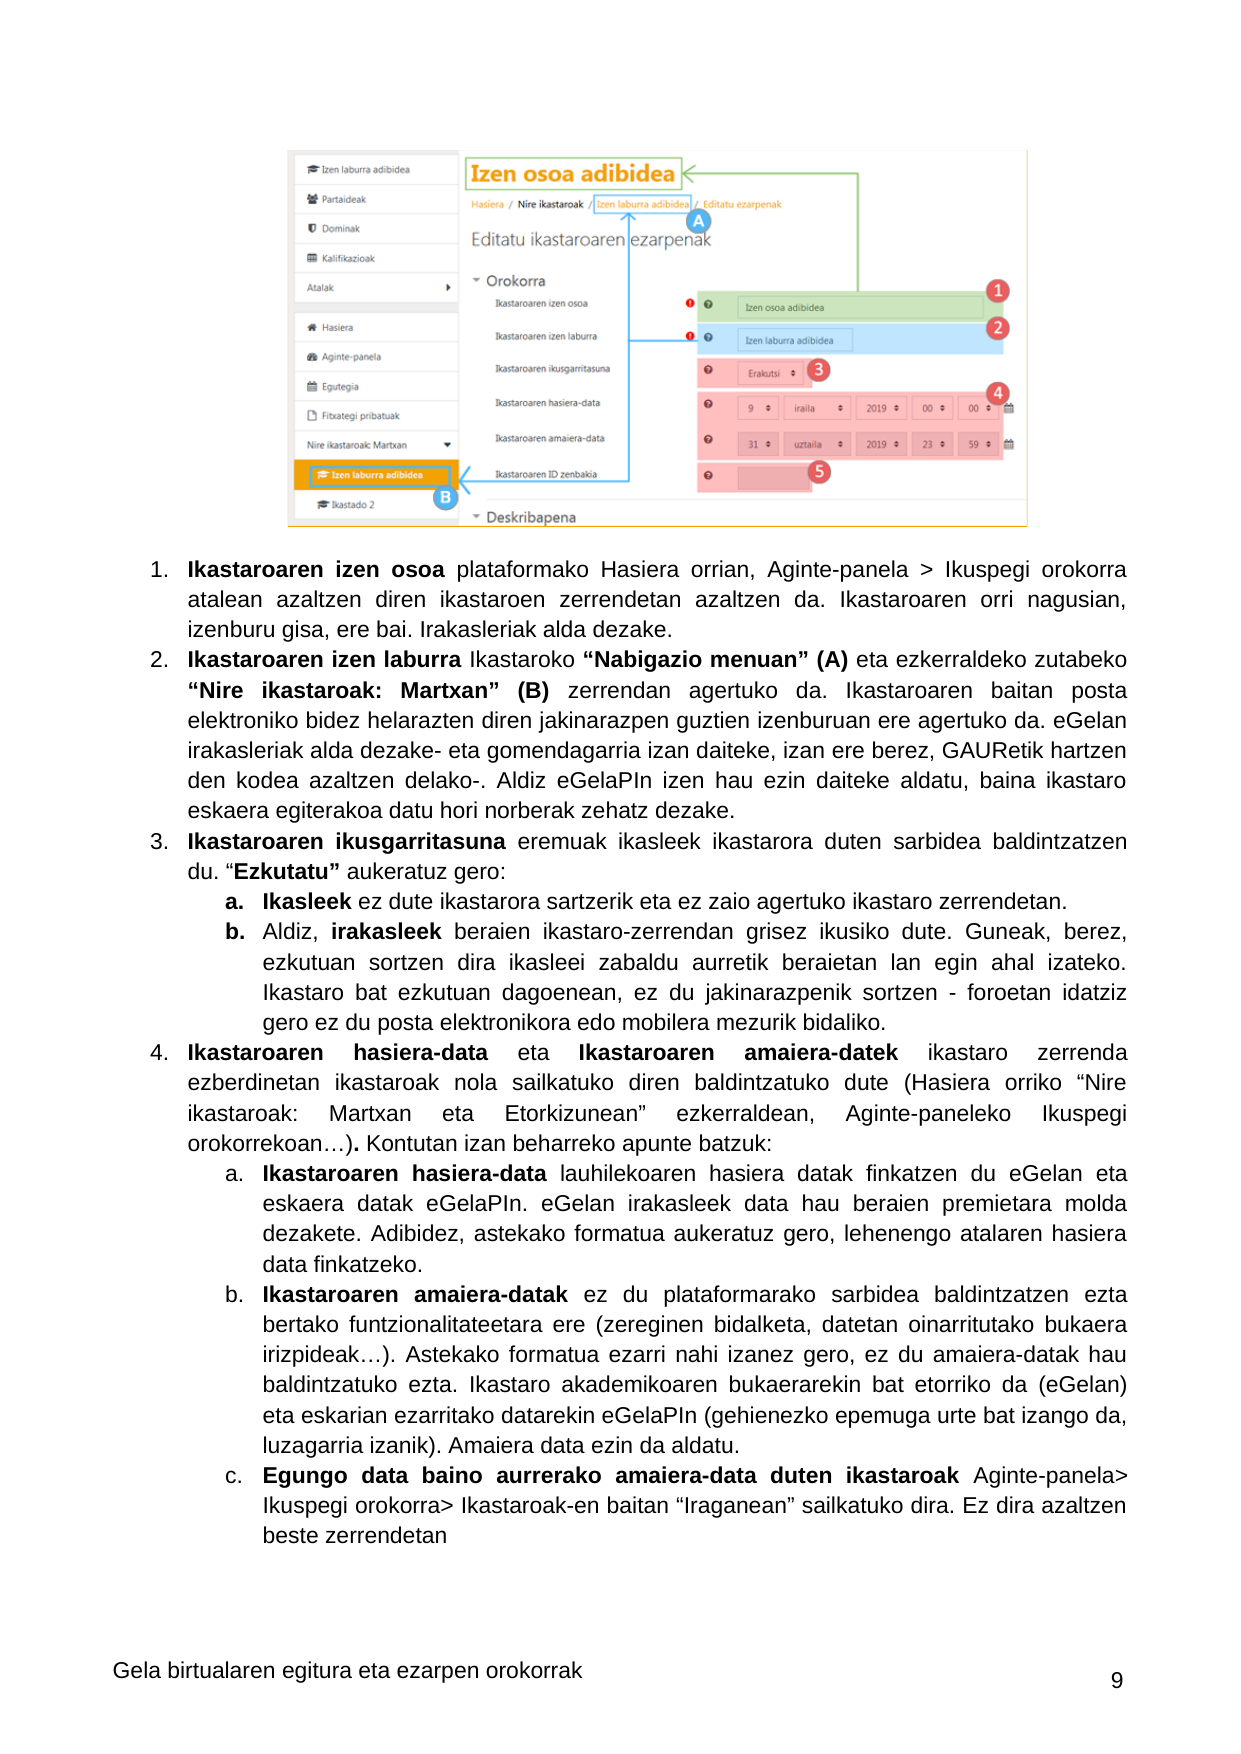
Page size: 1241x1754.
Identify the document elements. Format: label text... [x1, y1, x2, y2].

list Ikastaroaren hasiera-data lauhilekoaren hasiera datak finkatzen du eGelan eta eskaera datak eGelaPIn. eGelan irakasleek data hau beraien premietara molda dezakete. Adibidez, astekako formatua aukeratuz gero, lehenengo atalaren hasiera data finkatzeko. [225, 1160, 1128, 1277]
list Ikastaroaren izen laburra Ikastaroko “Nabigazio menuan” (A) eta ezkerraldeko zutabeko “Nire ikastaroak: Martxan” (B) zerrendan agertuko da. Ikastaroaren baitan posta elektroniko bidez helarazten diren jakinarazpen guztien izenburuan ere agertuko da. eGelan irakasleriak alda dezake- eta gomendagarria izan daiteke, izan ere berez, GAURetik hartzen den kodea azaltzen delako-. Aldiz eGelaPIn izen hau ezin daiteke aldatu, baina ikastaro eskaera egiterakoa datu hori norberak zehatz dezake. [150, 646, 1128, 824]
list Ikastaroaren izen osoa plataformako Hasiera orrian, Aginte-panela > Ikuspegi orokorra atalean azaltzen diren ikastaroen zerrendetan azaltzen da. Ikastaroaren orri nagusian, izenburu gisa, ere bai. Irakasleriak alda dezake. [150, 556, 1128, 642]
list Ikastaroaren amaiera-datak ez du plataformarako sarbidea baldintzatzen ezta bertako funtzionalitateetara ere (zereginen bidalketa, datetan oinarritutako bukaera irizpideak…). Astekako formatua ezarri nahi izanez gero, ez du amaiera-datak hau baldintzatuko ezta. Ikastaro akademikoaren bukaerarekin bat etorriko da (eGelan) eta eskarian ezarritako datarekin eGelaPIn (gehienezko epemuga urte bat izango da, luzagarria izanik). Amaiera data ezin da aldatu. [225, 1281, 1128, 1458]
list Aldiz, irakasleek beraien ikastaro-zerrendan grisez ikusiko dute. Guneak, berez, ezkutuan sortzen dira ikasleei zabaldu aurretik beraietan lan egin ahal izateko. Ikastaro bat ezkutuan dagoenean, ez du jakinarazpenik sortzen - foroetan idatziz gero ez du posta elektronikora edo mobilera mezurik bidaliko. [225, 918, 1128, 1035]
list Ikastaroaren ikusgarritasuna eremuak ikasleek ikastarora duten sarbidea baldintzatzen du. “Ezkutatu” aukeratuz gero: [150, 828, 1128, 884]
list Ikasleek ez dute ikastarora sartzerik eta ez zaio agertuko ikastaro zerrendetan. [225, 888, 1128, 914]
list Egungo data baino aurrerako amaiera-data duten ikastaroak Aginte-panela> Ikuspegi orokorra> Ikastaroak-en baitan “Iraganean” sailkatuko dira. Ez dira azaltzen beste zerrendetan [225, 1462, 1128, 1549]
list Ikastaroaren hasiera-data eta Ikastaroaren amaiera-datek ikastaro zerrenda ezberdinetan ikastaroak nola sailkatuko diren baldintzatuko dute (Hasiera orriko “Nire ikastaroak: Martxan eta Etorkizunean” ezkerraldean, Aginte-paneleko Ikuspegi orokorrekoan…). Kontutan izan beharreko apunte batzuk: [150, 1039, 1128, 1156]
picture [287, 150, 1028, 527]
